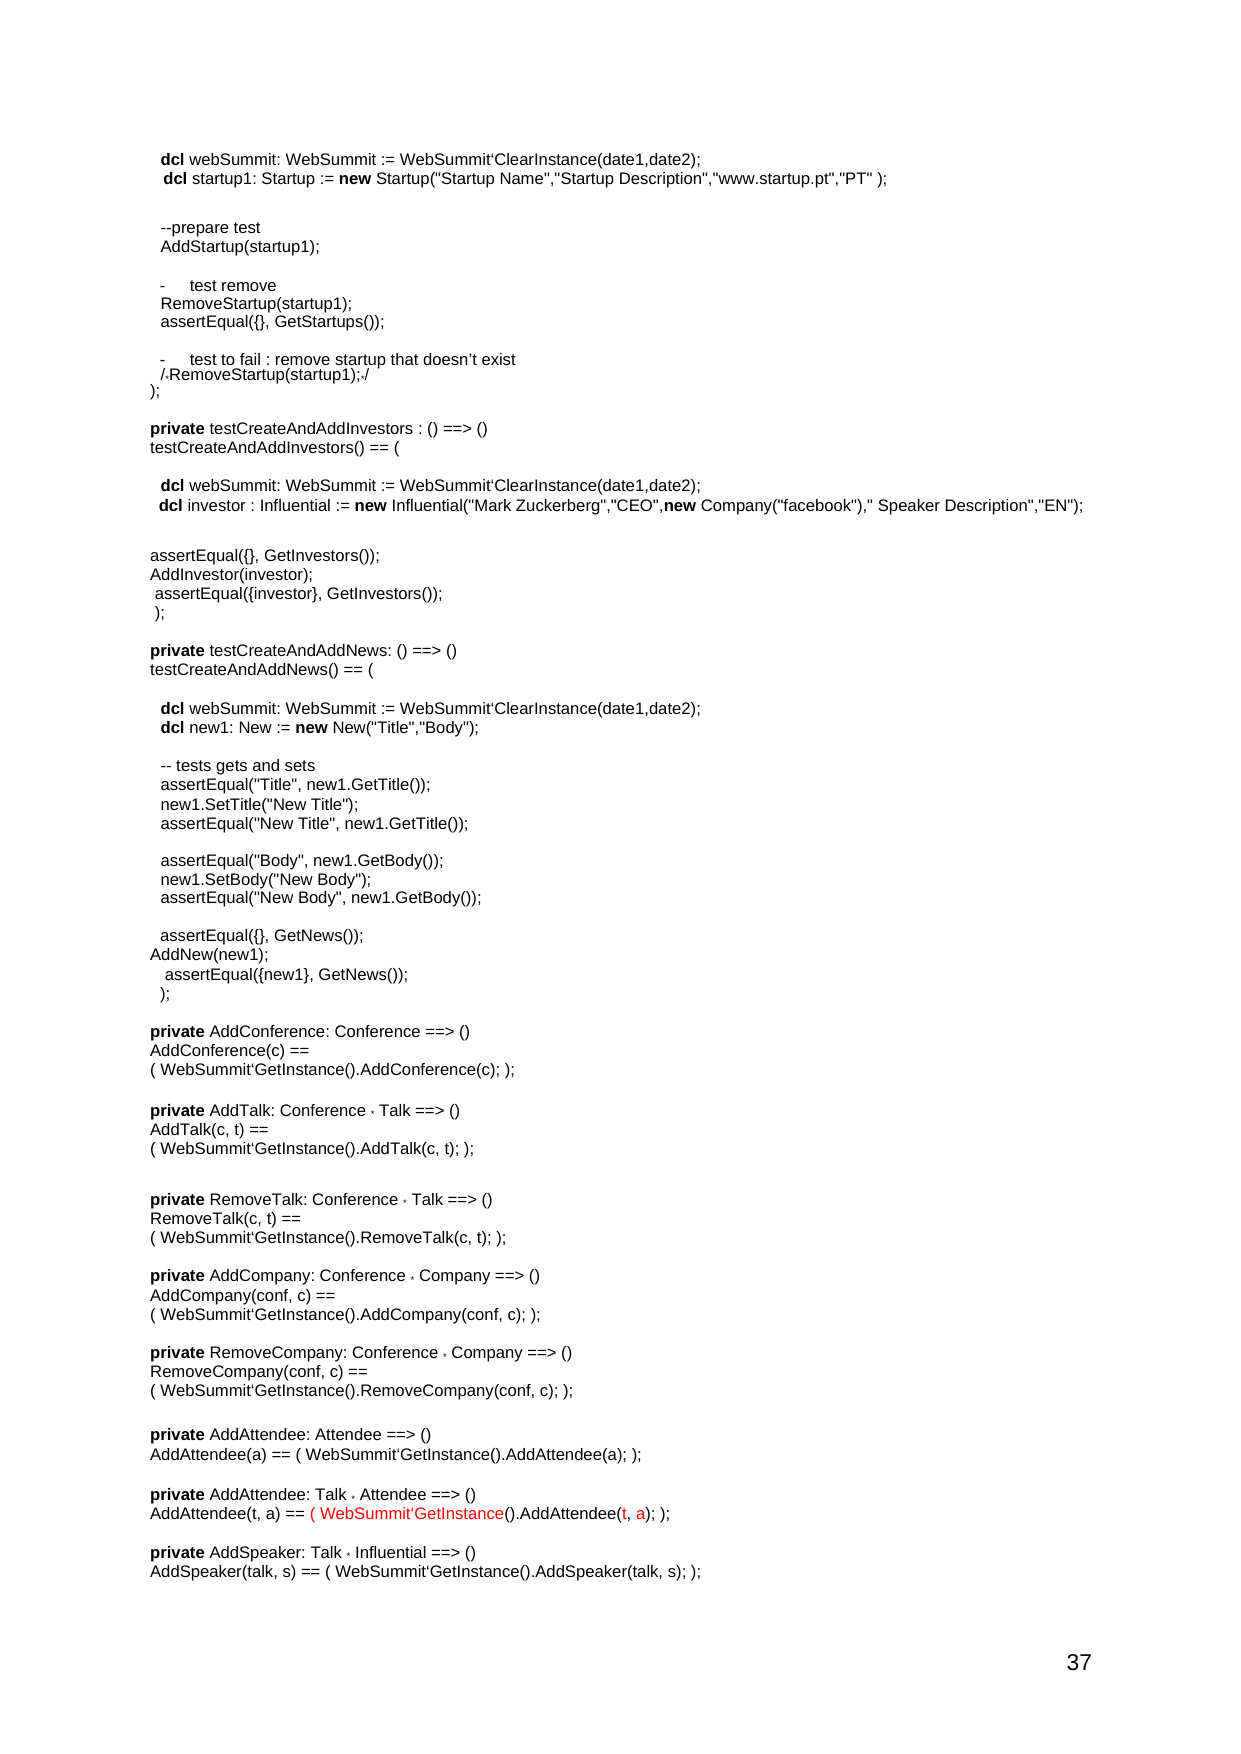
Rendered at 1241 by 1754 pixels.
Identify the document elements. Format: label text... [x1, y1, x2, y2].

text AddSpeaker(talk, s) == ( WebSummit‘GetInstance().AddSpeaker(talk, s); ); [150, 1562, 1063, 1581]
text private testCreateAndAddNews: () ==> () testCreateAndAddNews() == ( [150, 642, 523, 679]
text private AddAttendee: Attendee ==> () [150, 1426, 1092, 1444]
list test to fail : remove startup that doesn’t exist [159, 350, 1092, 369]
text dcl webSummit: WebSummit := WebSummit‘ClearInstance(date1,date2); [160, 476, 1092, 495]
text assertEqual("Body", new1.GetBody()); new1.SetBody("New Body"); [160, 852, 544, 888]
text private AddAttendee: Talk * Attendee ==> () [150, 1485, 1042, 1504]
text assertEqual("New Title", new1.GetTitle()); [160, 813, 563, 833]
text private AddTalk: Conference * Talk ==> () AddTalk(c, t) == ( WebSummit‘GetInstance().AddTalk(c, t); ); [150, 1101, 544, 1158]
text assertEqual("New Body", new1.GetBody()); [160, 888, 544, 907]
text ); [150, 384, 1092, 400]
text ); [150, 603, 544, 622]
text --prepare test [160, 218, 1092, 237]
text dcl startup1: Startup := new Startup("Startup Name","Startup Description","www.startup.pt","PT" ); [158, 169, 1092, 188]
text dcl webSummit: WebSummit := WebSummit‘ClearInstance(date1,date2); [160, 150, 1092, 169]
text AddAttendee(t, a) == ( WebSummit‘GetInstance().AddAttendee(t, a); ); [150, 1504, 1042, 1523]
text assertEqual({}, GetInvestors()); AddInvestor(investor); [150, 546, 544, 584]
text AddStartup(startup1); [160, 237, 1092, 256]
list test remove [159, 276, 1092, 295]
text /*RemoveStartup(startup1);*/ [160, 369, 1092, 384]
text AddAttendee(a) == ( WebSummit‘GetInstance().AddAttendee(a); ); [150, 1444, 1013, 1464]
text private AddCompany: Conference * Company ==> () AddCompany(conf, c) == ( WebSummit‘GetInstance().AddCompany(conf, c); ); [150, 1266, 604, 1324]
text private RemoveCompany: Conference * Company ==> () RemoveCompany(conf, c) == ( WebSummit‘GetInstance().RemoveCompany(conf, c); ); [150, 1343, 633, 1400]
text RemoveStartup(startup1); assertEqual({}, GetStartups()); [160, 295, 454, 331]
text assertEqual({investor}, GetInvestors()); [150, 584, 544, 603]
text assertEqual("Title", new1.GetTitle()); new1.SetTitle("New Title"); [160, 775, 563, 813]
text private testCreateAndAddInvestors : () ==> () testCreateAndAddInvestors() == ( [150, 419, 583, 457]
text private RemoveTalk: Conference * Talk ==> () RemoveTalk(c, t) == ( WebSummit‘GetInstance().RemoveTalk(c, t); ); [150, 1189, 573, 1247]
text -- tests gets and sets [160, 756, 563, 775]
text dcl webSummit: WebSummit := WebSummit‘ClearInstance(date1,date2); [160, 698, 792, 718]
text dcl new1: New := new New("Title","Body"); [160, 718, 792, 737]
text private AddConference: Conference ==> () AddConference(c) == ( WebSummit‘GetInstance().AddConference(c); ); [150, 1022, 554, 1079]
text private AddSpeaker: Talk * Influential ==> () [150, 1542, 1063, 1562]
text dcl investor : Influential := new Influential("Mark Zuckerberg","CEO",new Company("facebook")," Speaker Description","EN"); [158, 495, 1092, 514]
text assertEqual({}, GetNews()); AddNew(new1); [150, 926, 454, 964]
text ); [150, 983, 454, 1003]
text assertEqual({new1}, GetNews()); [150, 964, 454, 983]
